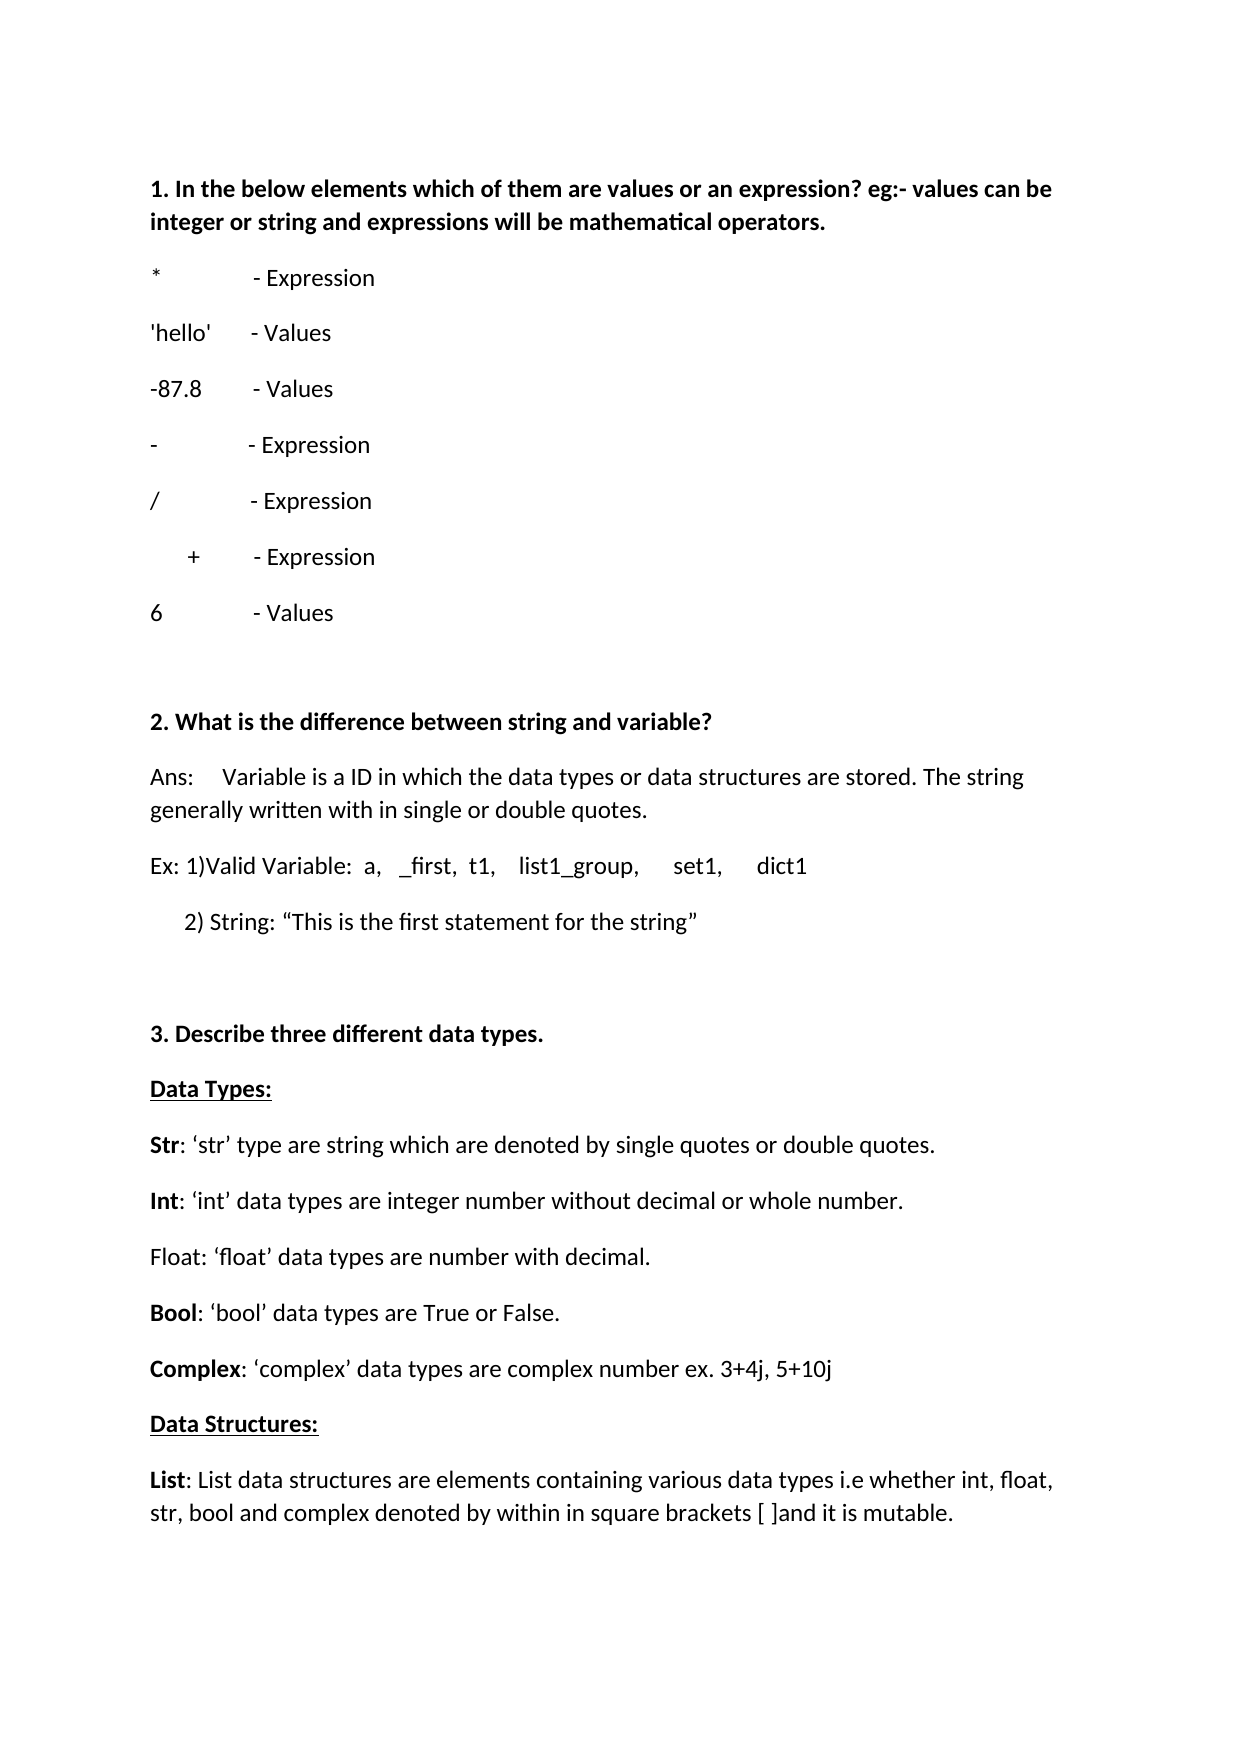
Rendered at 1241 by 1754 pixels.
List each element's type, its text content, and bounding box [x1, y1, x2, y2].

text Data Structures: [150, 1408, 1090, 1439]
list - Expression [187, 541, 1090, 571]
text * - Expression [150, 262, 1090, 292]
text List: List data structures are elements containing various data types i.e whether int, float, str, bool and complex denoted by within in square brackets [ ]and it is mutable. [150, 1464, 1090, 1528]
text - - Expression [150, 429, 1090, 460]
text 3. Describe three different data types. [150, 1018, 1090, 1048]
text -87.8 - Values [150, 373, 1090, 404]
text Ex: 1)Valid Variable: a, _first, t1, list1_group, set1, dict1 [150, 850, 1090, 881]
text 'hello' - Values [150, 317, 1090, 348]
text Int: ‘int’ data types are integer number without decimal or whole number. [150, 1185, 1090, 1216]
text Ans: Variable is a ID in which the data types or data structures are stored. The string generally written with in single or double quotes. [150, 761, 1090, 825]
text 1. In the below elements which of them are values or an expression? eg:- values can be integer or string and expressions will be mathematical operators. [150, 173, 1090, 236]
text Bool: ‘bool’ data types are True or False. [150, 1297, 1090, 1327]
text Float: ‘float’ data types are number with decimal. [150, 1241, 1090, 1272]
text 2) String: “This is the first statement for the string” [150, 906, 1090, 937]
text 2. What is the difference between string and variable? [150, 706, 1090, 736]
text Data Types: [150, 1073, 1090, 1104]
text Complex: ‘complex’ data types are complex number ex. 3+4j, 5+10j [150, 1353, 1090, 1383]
text 6 - Values [150, 597, 1090, 627]
text / - Expression [150, 485, 1090, 516]
text Str: ‘str’ type are string which are denoted by single quotes or double quotes. [150, 1129, 1090, 1160]
